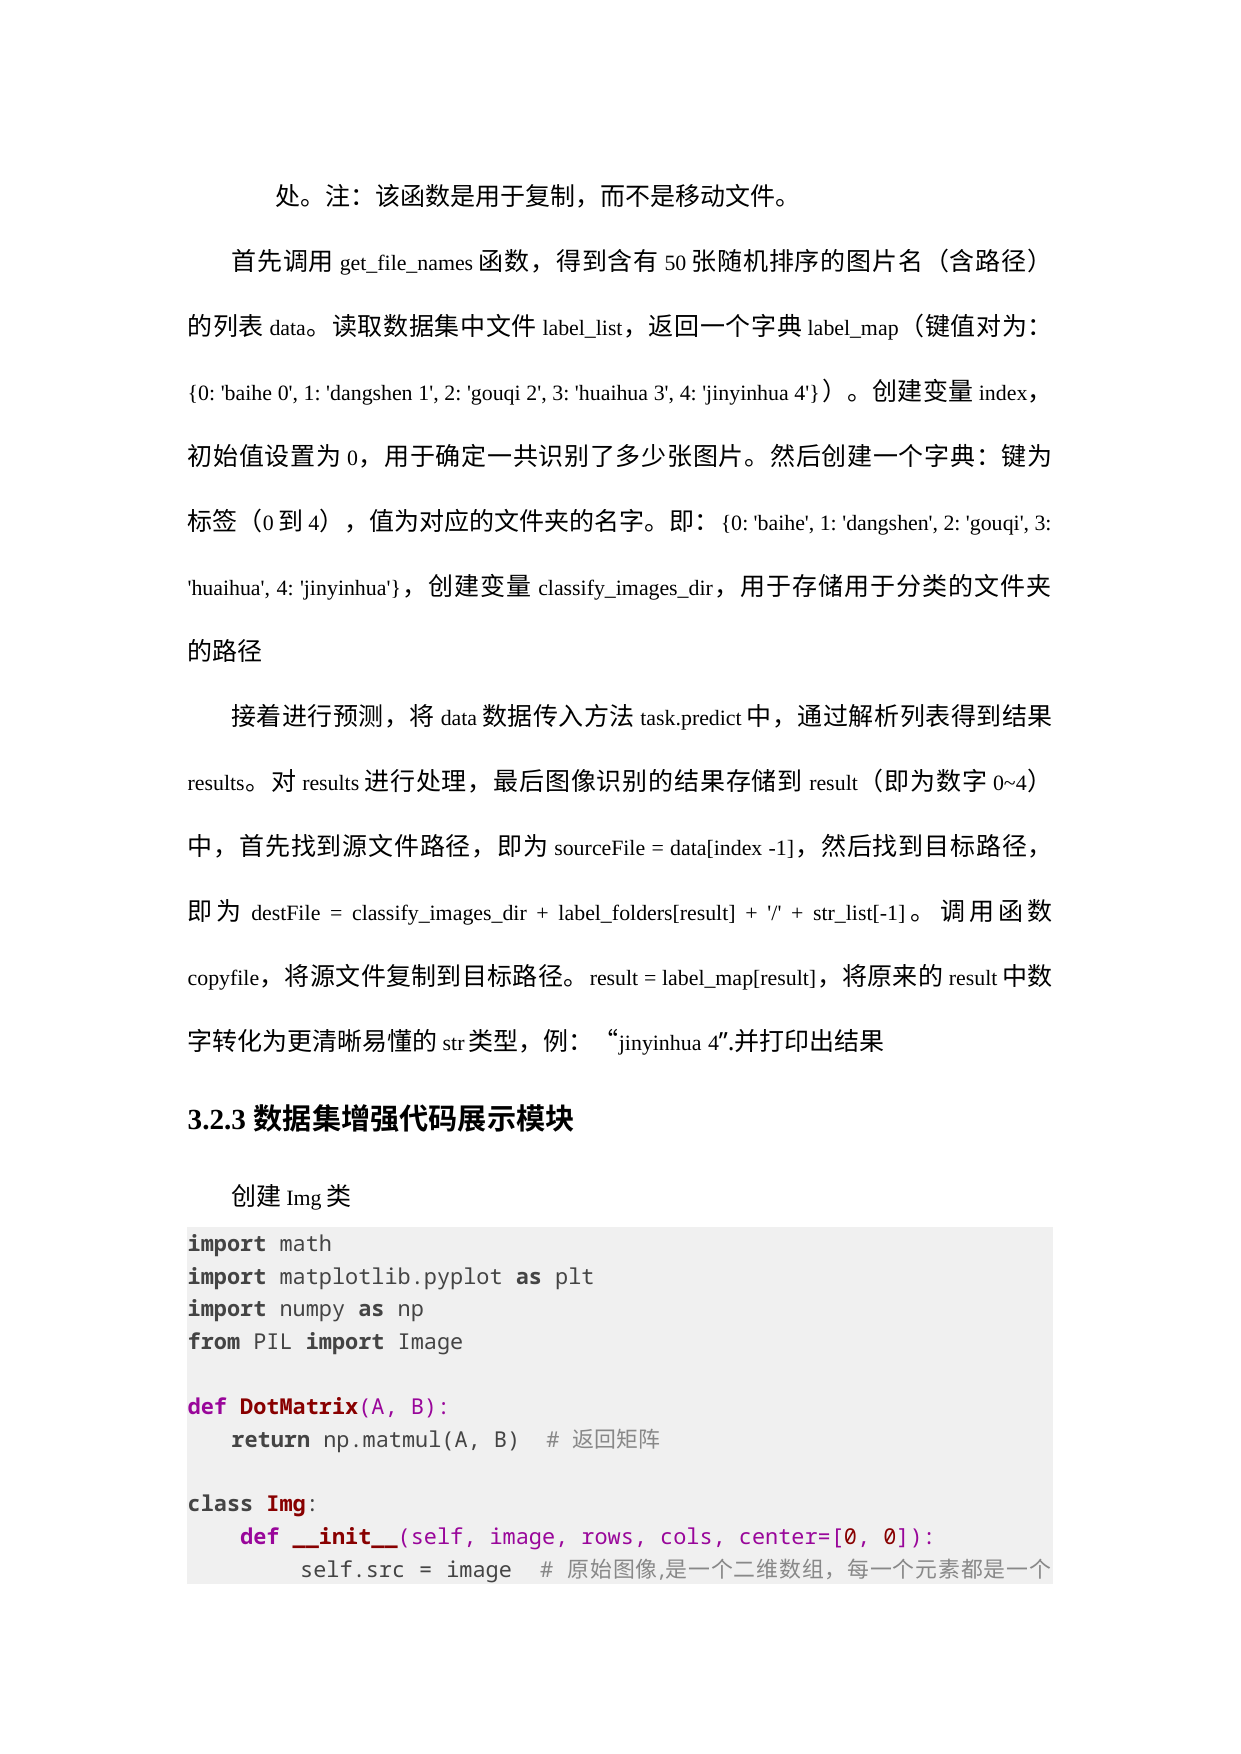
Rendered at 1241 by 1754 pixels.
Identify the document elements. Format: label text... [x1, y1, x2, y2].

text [187, 1422, 1053, 1584]
text 3.2.3 数据集增强代码展示模块 [187, 1084, 1053, 1149]
list 创建Img类 [231, 1162, 1053, 1227]
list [231, 162, 1053, 227]
text import math import matplotlib.pyplot as plt import numpy as np from PIL import Image def DotMatrix(A, B): [187, 1227, 1053, 1422]
text 接着进行预测，将data数据传入方法task.predict中，通过解析列表得到结果results。对results进行处理，最后图像识别的结果存储到result（即为数字0~4）中，首先找到源文件路径，即为sourceFile = data[index -1]，然后找到目标路径，即为destFile = classify_images_dir + label_folders[result] + '/' + str_list[-1]。调用函数copyfile，将源文件复制到目标路径。result = label_map[result]，将原来的result中数字转化为更清晰易懂的str类型，例：“jinyinhua 4”.并打印出结果 [187, 682, 1053, 1072]
text 首先调用get_file_names函数，得到含有50张随机排序的图片名（含路径）的列表data。读取数据集中文件label_list，返回一个字典label_map（键值对为：{0: 'baihe 0', 1: 'dangshen 1', 2: 'gouqi 2', 3: 'huaihua 3', 4: 'jinyinhua 4'}）。创建变量index，初始值设置为0，用于确定一共识别了多少张图片。然后创建一个字典：键为标签（0到4），值为对应的文件夹的名字。即：{0: 'baihe', 1: 'dangshen', 2: 'gouqi', 3: 'huaihua', 4: 'jinyinhua'}，创建变量classify_images_dir，用于存储用于分类的文件夹的路径 [187, 227, 1053, 682]
